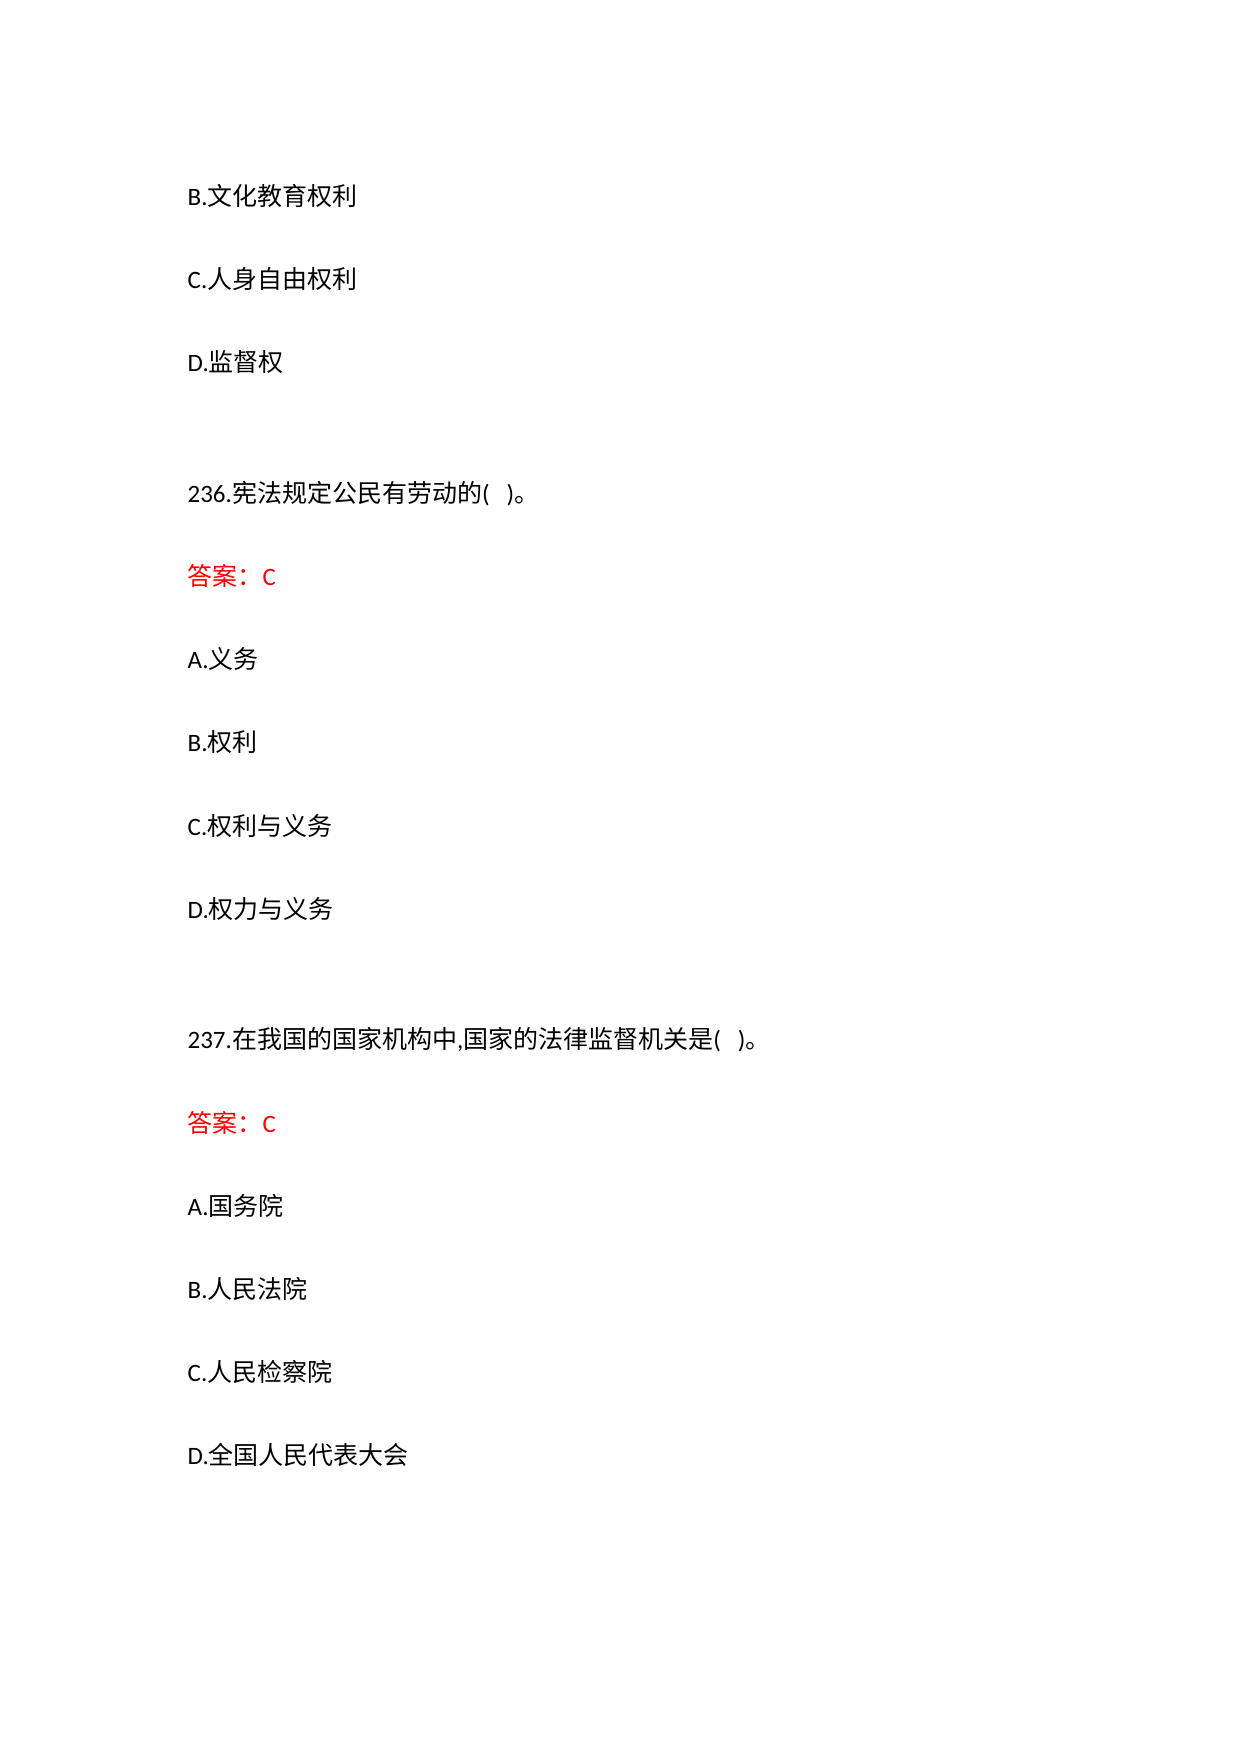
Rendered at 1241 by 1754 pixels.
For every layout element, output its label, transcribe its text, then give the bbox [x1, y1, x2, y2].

list 236.宪法规定公民有劳动的( )。 [187, 459, 1053, 524]
list 答案：C [187, 542, 1053, 607]
list B.人民法院 [187, 1255, 1053, 1320]
list B.文化教育权利 [187, 162, 1053, 227]
list C.人民检察院 [187, 1338, 1053, 1403]
list D.监督权 [187, 328, 1053, 393]
list C.权利与义务 [187, 792, 1053, 857]
list D.全国人民代表大会 [187, 1421, 1053, 1486]
list A.义务 [187, 625, 1053, 690]
list C.人身自由权利 [187, 245, 1053, 310]
list 答案：C [187, 1089, 1053, 1154]
list B.权利 [187, 708, 1053, 773]
list 237.在我国的国家机构中,国家的法律监督机关是( )。 [187, 1006, 1053, 1071]
list A.国务院 [187, 1172, 1053, 1237]
list D.权力与义务 [187, 875, 1053, 940]
